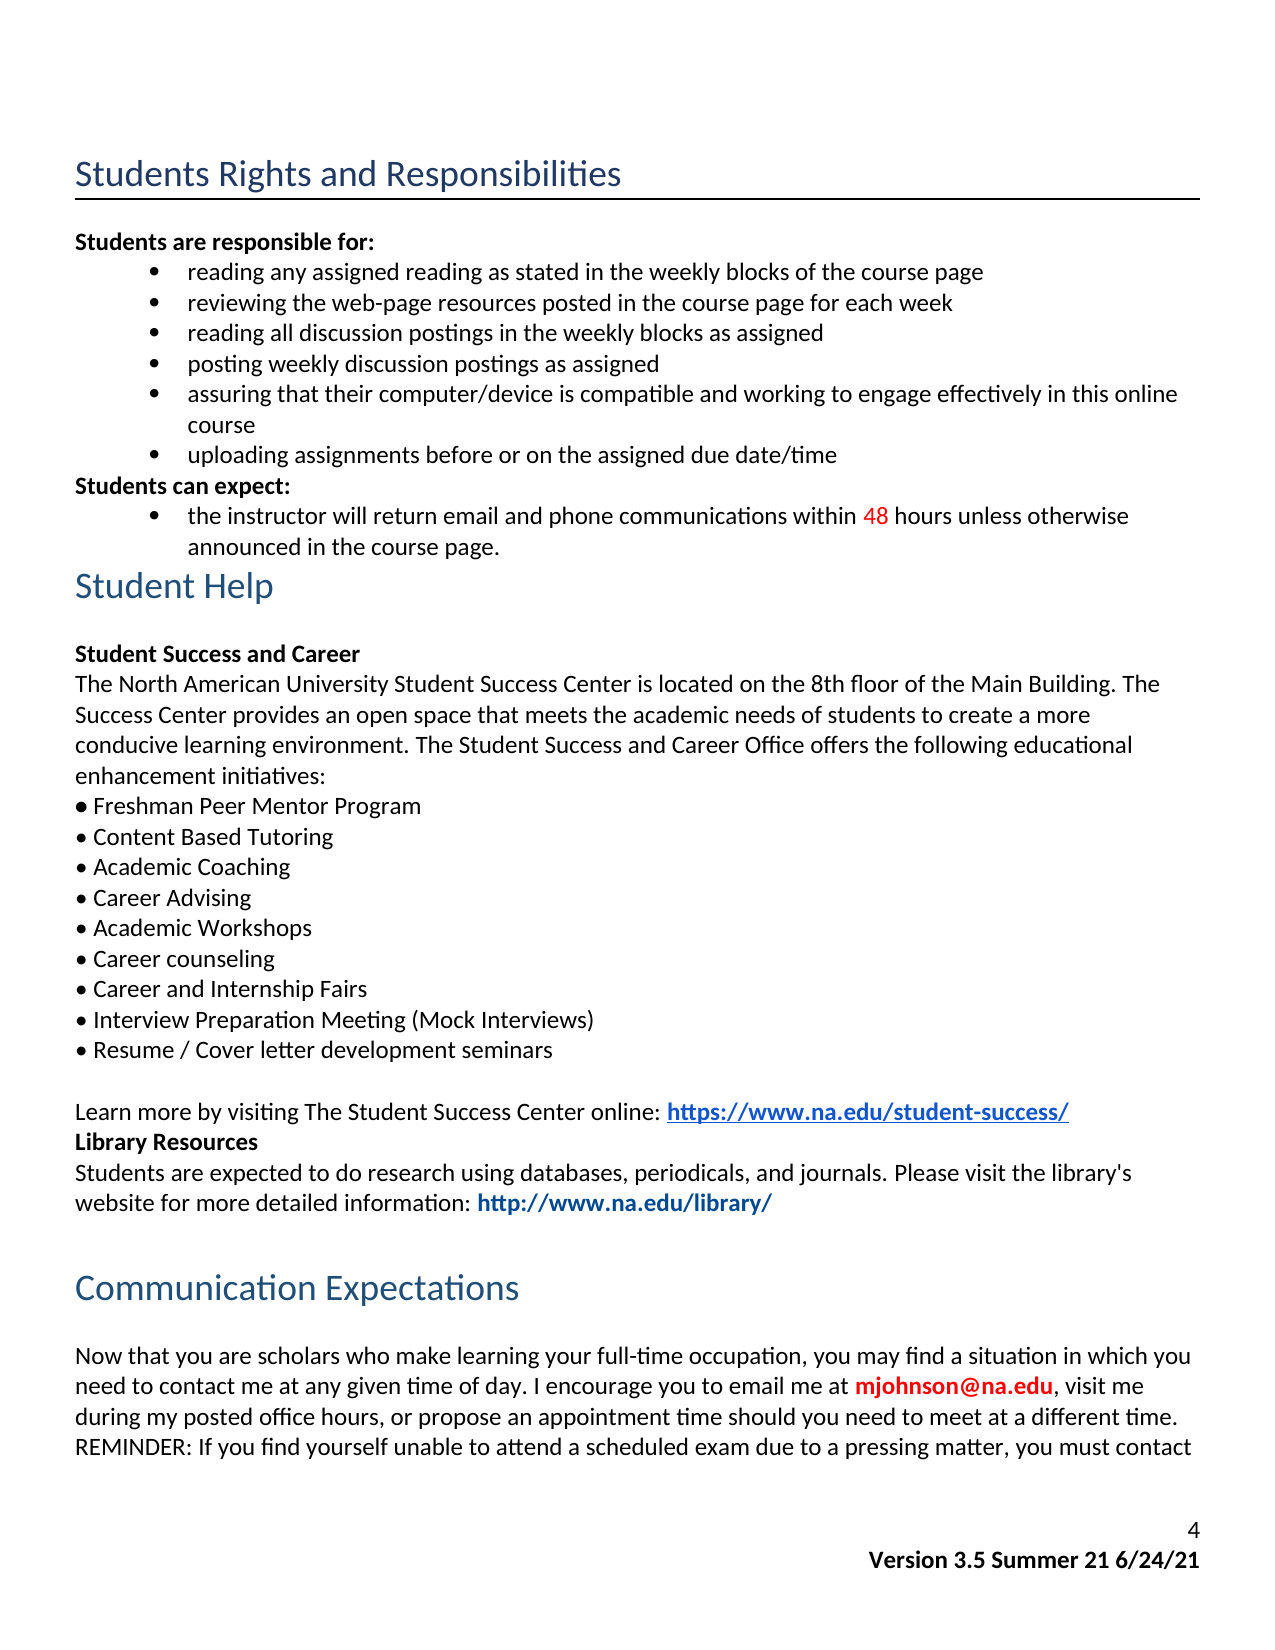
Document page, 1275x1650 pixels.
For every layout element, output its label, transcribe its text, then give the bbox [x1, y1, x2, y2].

text Students are expected to do research using databases, periodicals, and journals. Please visit the library's website for more detailed information: http://www.na.edu/library/ [75, 1157, 1200, 1218]
text • Career and Internship Fairs [75, 974, 1200, 1004]
list reading all discussion postings in the weekly blocks as assigned [150, 317, 1200, 348]
text • Academic Workshops [75, 913, 1200, 943]
text Library Resources [75, 1126, 1200, 1157]
list uploading assignments before or on the assigned due date/time [150, 439, 1200, 470]
list the instructor will return email and phone communications within 48 hours unless otherwise announced in the course page. [150, 501, 1200, 562]
text Learn more by visiting The Student Success Center online: https://www.na.edu/student-success/ [75, 1096, 1200, 1126]
list reading any assigned reading as stated in the weekly blocks of the course page [150, 256, 1200, 287]
subtitle Students Rights and Responsibilities [75, 150, 1200, 198]
text • Career Advising [75, 882, 1200, 913]
text • Academic Coaching [75, 852, 1200, 882]
list assuring that their computer/device is compatible and working to engage effectively in this online course [150, 378, 1200, 439]
text • Content Based Tutoring [75, 821, 1200, 852]
text The North American University Student Success Center is located on the 8th floor of the Main Building. The Success Center provides an open space that meets the academic needs of students to create a more conducive learning environment. The Student Success and Career Office offers the following educational enhancement initiatives: [75, 668, 1200, 791]
text Students are responsible for: [75, 226, 1200, 256]
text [75, 1340, 1200, 1462]
text • Interview Preparation Meeting (Mock Interviews) [75, 1004, 1200, 1035]
text Student Success and Career [75, 638, 1200, 668]
text • Resume / Cover letter development seminars [75, 1035, 1200, 1065]
text • Freshman Peer Mentor Program [75, 791, 1200, 821]
text Students can expect: [75, 470, 1200, 501]
subtitle Student Help [75, 562, 1200, 607]
text • Career counseling [75, 943, 1200, 974]
list posting weekly discussion postings as assigned [150, 348, 1200, 378]
subtitle Communication Expectations [75, 1264, 1200, 1309]
list reviewing the web-page resources posted in the course page for each week [150, 287, 1200, 317]
